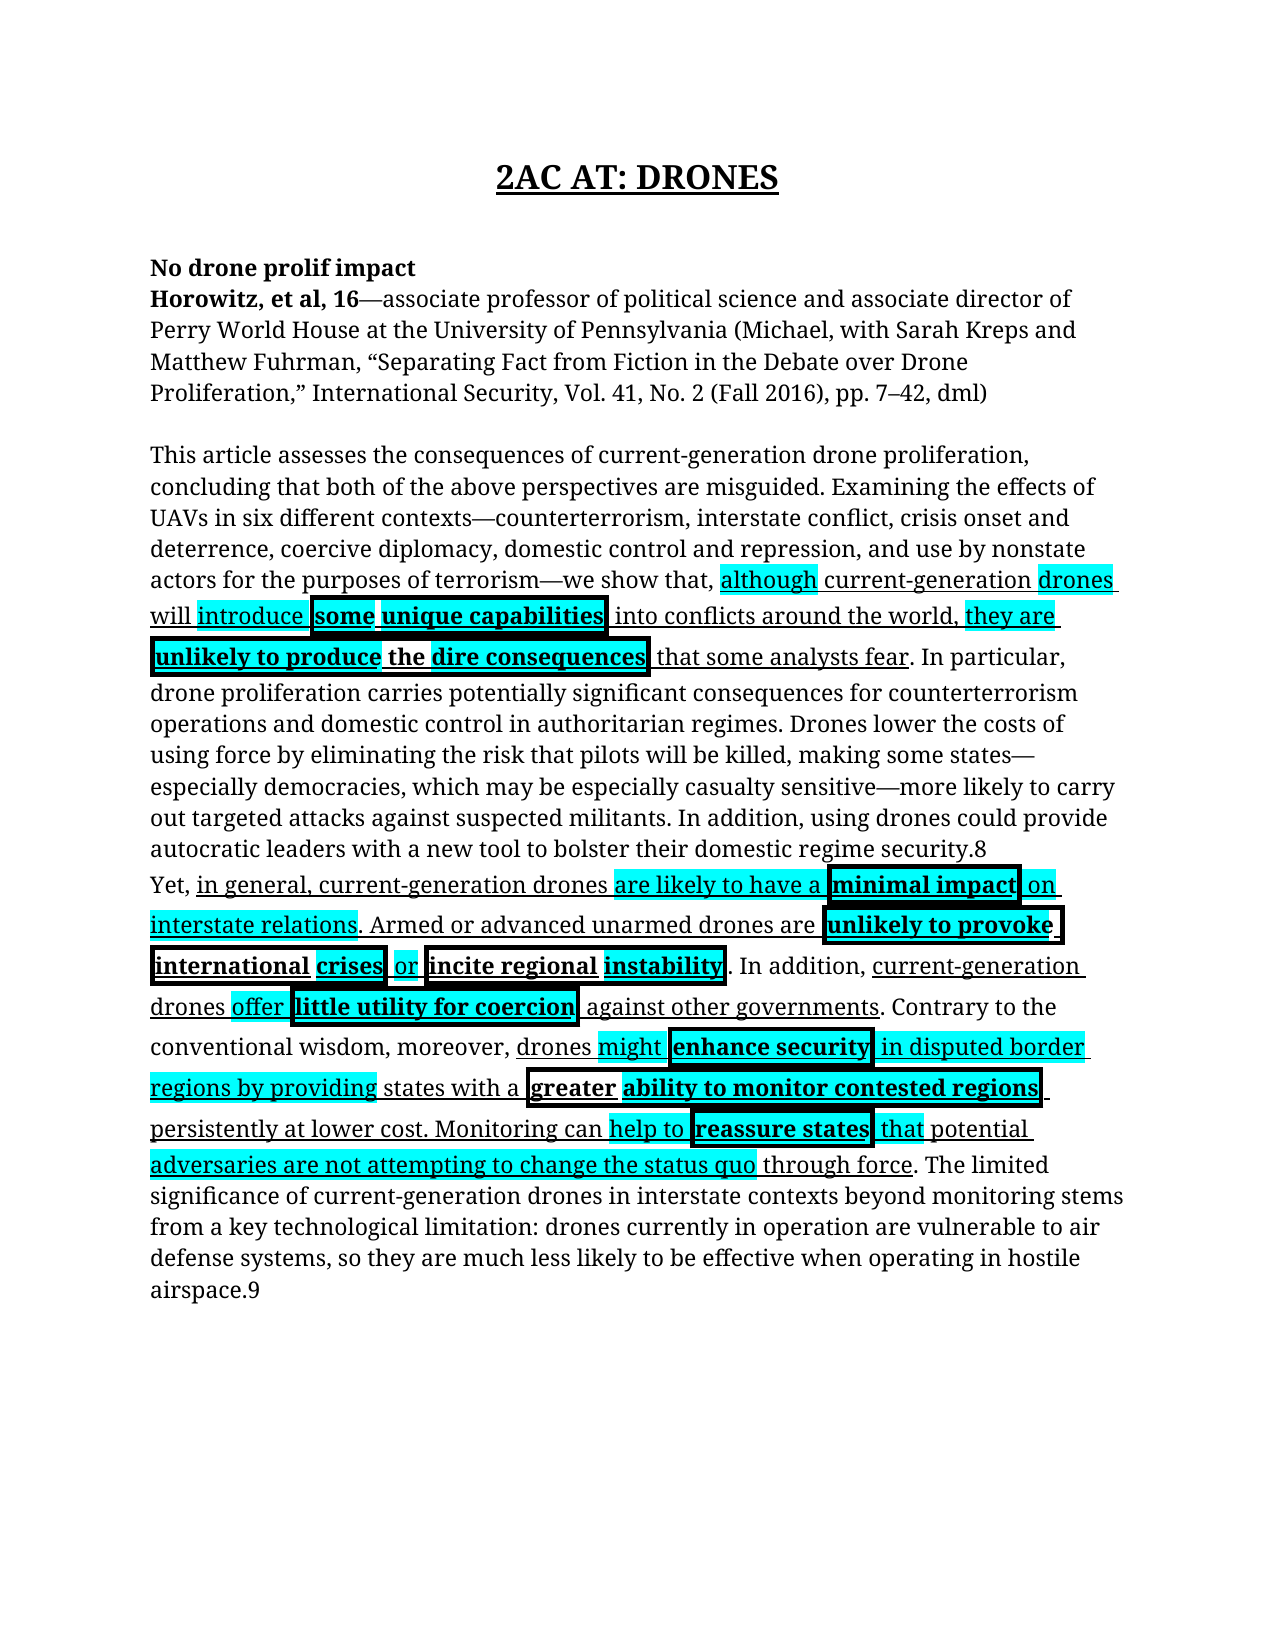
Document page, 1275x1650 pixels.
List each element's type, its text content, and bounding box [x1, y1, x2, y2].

text This article assesses the consequences of current-generation drone proliferation, concluding that both of the above perspectives are misguided. Examining the effects of UAVs in six different contexts—counterterrorism, interstate conflict, crisis onset and deterrence, coercive diplomacy, domestic control and repression, and use by nonstate actors for the purposes of terrorism—we show that, although current-generation drones will introduce some unique capabilities into conflicts around the world, they are unlikely to produce the dire consequences that some analysts fear. In particular, drone proliferation carries potentially significant consequences for counterterrorism operations and domestic control in authoritarian regimes. Drones lower the costs of using force by eliminating the risk that pilots will be killed, making some states— especially democracies, which may be especially casualty sensitive—more likely to carry out targeted attacks against suspected militants. In addition, using drones could provide autocratic leaders with a new tool to bolster their domestic regime security.8 [150, 439, 1125, 864]
text No drone prolif impact [150, 252, 1125, 283]
text Horowitz, et al, 16—associate professor of political science and associate director of Perry World House at the University of Pennsylvania (Michael, with Sarah Kreps and Matthew Fuhrman, “Separating Fact from Fiction in the Debate over Drone Proliferation,” International Security, Vol. 41, No. 2 (Fall 2016), pp. 7–42, dml) [150, 283, 1125, 408]
subtitle 2ac at: drones [150, 154, 1125, 199]
text Yet, in general, current-generation drones are likely to have a minimal impact on interstate relations. Armed or advanced unarmed drones are unlikely to provoke international crises or incite regional instability. In addition, current-generation drones offer little utility for coercion against other governments. Contrary to the conventional wisdom, moreover, drones might enhance security in disputed border regions by providing states with a greater ability to monitor contested regions persistently at lower cost. Monitoring can help to reassure states that potential adversaries are not attempting to change the status quo through force. The limited significance of current-generation drones in interstate contexts beyond monitoring stems from a key technological limitation: drones currently in operation are vulnerable to air defense systems, so they are much less likely to be effective when operating in hostile airspace.9 [150, 864, 1125, 1305]
